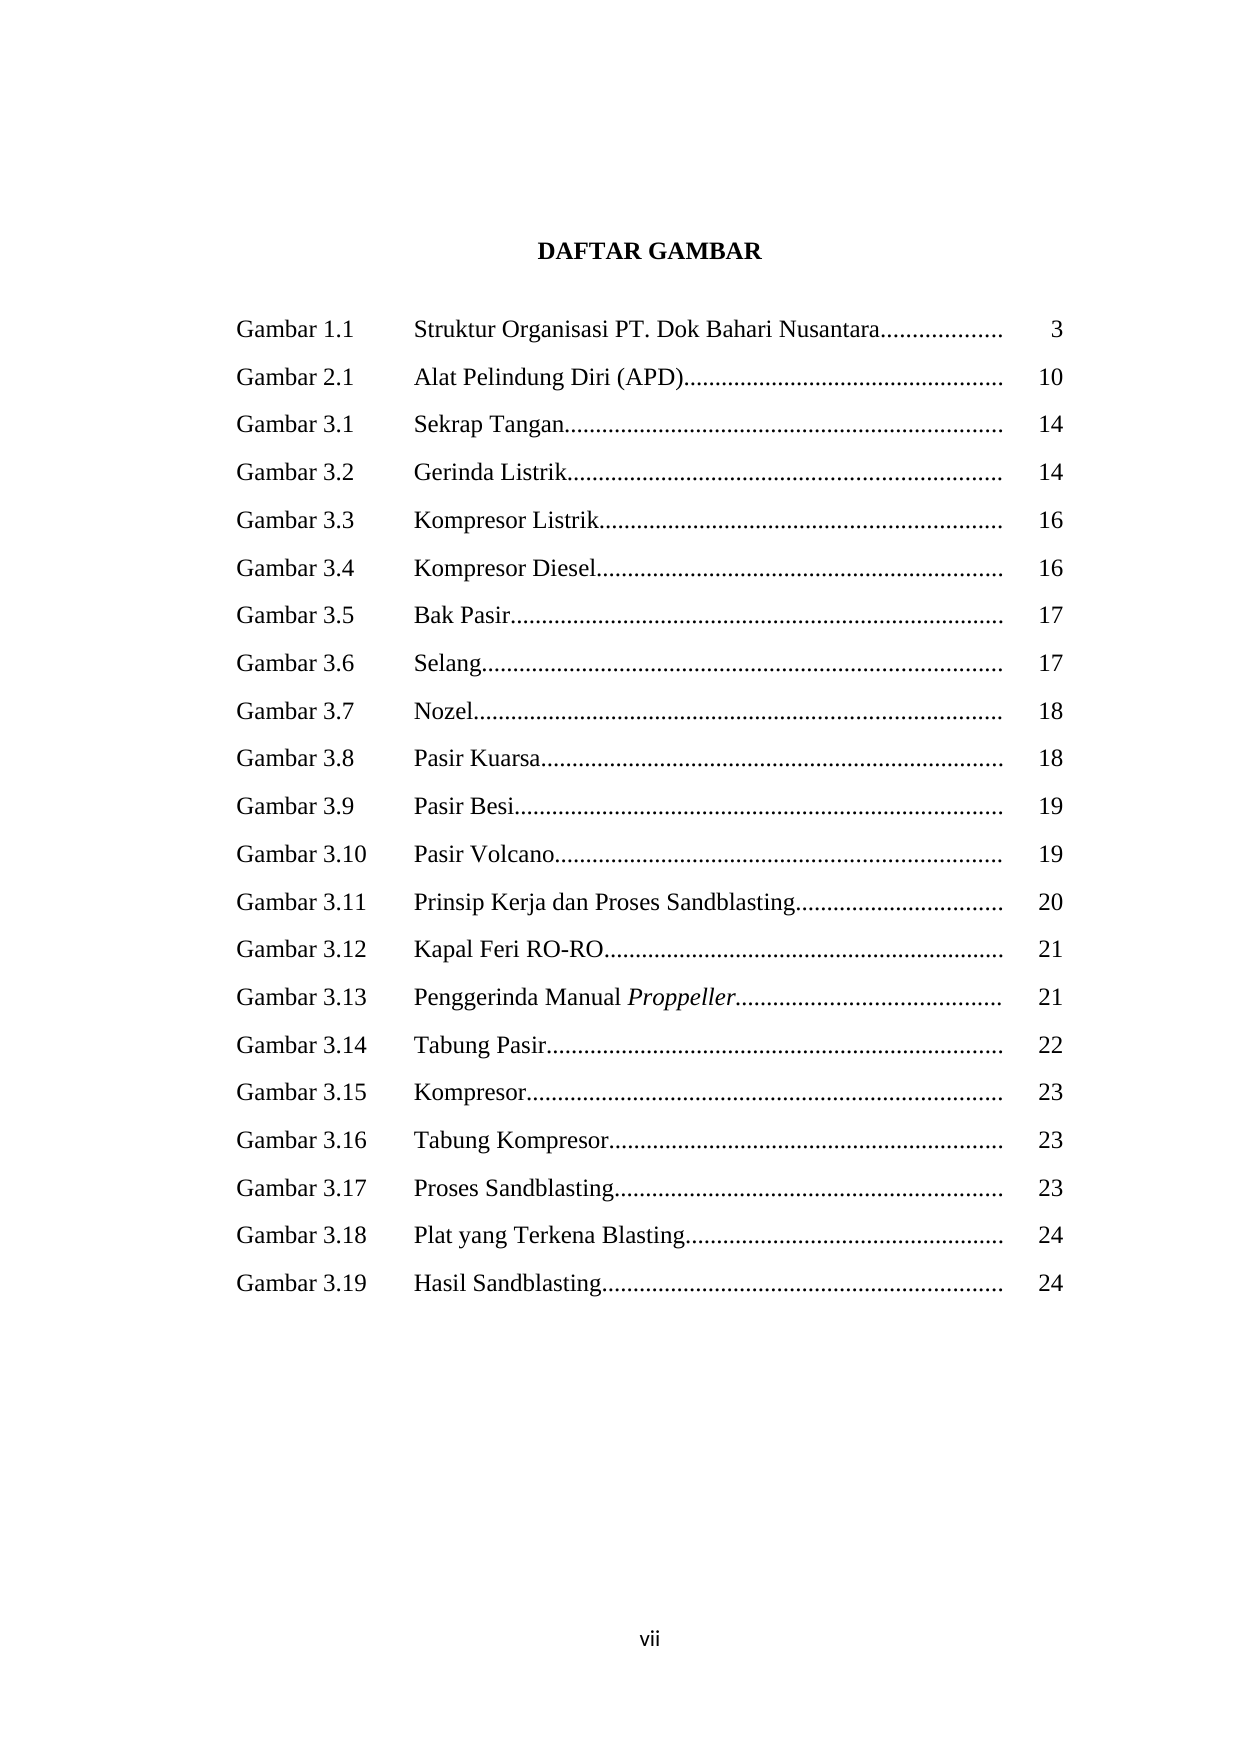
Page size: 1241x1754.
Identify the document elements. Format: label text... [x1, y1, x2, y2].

text Gambar 3.7 Nozel 18 [236, 696, 1063, 724]
text Gambar 3.1 Sekrap Tangan 14 [236, 409, 1063, 438]
text Gambar 3.13 Penggerinda Manual Proppeller 21 [236, 982, 1063, 1011]
text Gambar 3.8 Pasir Kuarsa 18 [236, 743, 1063, 772]
text Gambar 3.11 Prinsip Kerja dan Proses Sandblasting 20 [236, 887, 1063, 915]
text Gambar 1.1 Struktur Organisasi PT. Dok Bahari Nusantara 3 [236, 314, 1063, 343]
text Gambar 3.15 Kompresor 23 [236, 1077, 1063, 1106]
text Gambar 3.14 Tabung Pasir 22 [236, 1030, 1063, 1058]
text Gambar 3.9 Pasir Besi 19 [236, 791, 1063, 820]
text Gambar 3.19 Hasil Sandblasting 24 [236, 1268, 1063, 1297]
text Gambar 3.2 Gerinda Listrik 14 [236, 457, 1063, 486]
text Gambar 3.12 Kapal Feri RO-RO 21 [236, 934, 1063, 963]
text Gambar 3.6 Selang 17 [236, 648, 1063, 677]
text Gambar 3.4 Kompresor Diesel 16 [236, 553, 1063, 581]
text Gambar 2.1 Alat Pelindung Diri (APD) 10 [236, 362, 1063, 391]
text Gambar 3.17 Proses Sandblasting 23 [236, 1173, 1063, 1202]
text Gambar 3.3 Kompresor Listrik 16 [236, 505, 1063, 534]
text Gambar 3.18 Plat yang Terkena Blasting 24 [236, 1221, 1063, 1249]
subtitle DAFTAR GAMBAR [236, 236, 1063, 265]
text Gambar 3.16 Tabung Kompresor 23 [236, 1125, 1063, 1154]
text Gambar 3.10 Pasir Volcano 19 [236, 839, 1063, 868]
text Gambar 3.5 Bak Pasir 17 [236, 600, 1063, 629]
